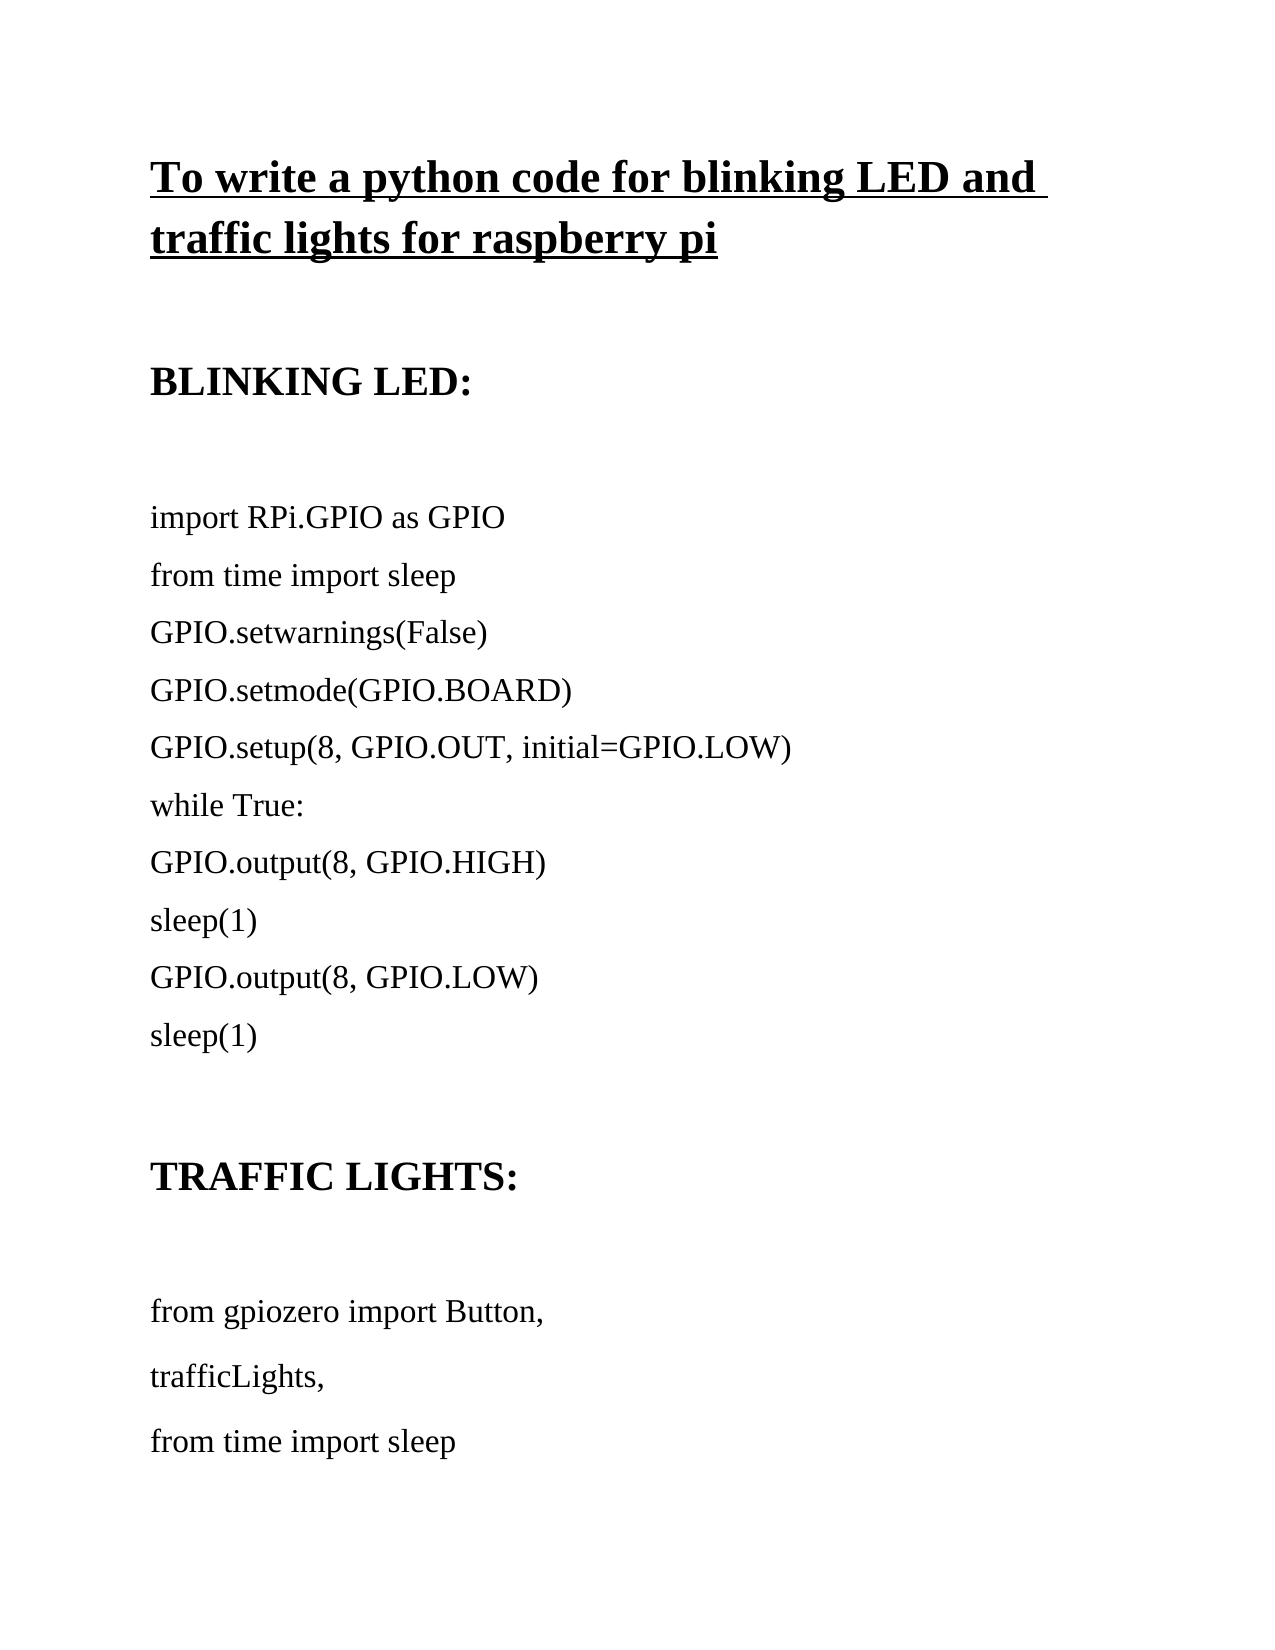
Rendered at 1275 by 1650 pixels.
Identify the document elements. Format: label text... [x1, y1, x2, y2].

text sleep(1) [150, 900, 1125, 938]
text GPIO.setup(8, GPIO.OUT, initial=GPIO.LOW) [150, 728, 1125, 766]
text sleep(1) [150, 1015, 1125, 1053]
text GPIO.output(8, GPIO.LOW) [150, 958, 1125, 996]
text import RPi.GPIO as GPIO [150, 498, 1125, 536]
text from gpiozero import Button, [150, 1292, 1125, 1330]
text BLINKING LED: [150, 357, 1125, 405]
text GPIO.setwarnings(False) [150, 613, 1125, 651]
text GPIO.setmode(GPIO.BOARD) [150, 670, 1125, 708]
text trafficLights, [150, 1357, 1125, 1395]
text TRAFFIC LIGHTS: [150, 1151, 1125, 1199]
text GPIO.output(8, GPIO.HIGH) [150, 843, 1125, 881]
text To write a python code for blinking LED and traffic lights for raspberry pi [150, 150, 1125, 263]
text from time import sleep [150, 555, 1125, 593]
text from time import sleep [150, 1422, 1125, 1460]
text while True: [150, 785, 1125, 823]
